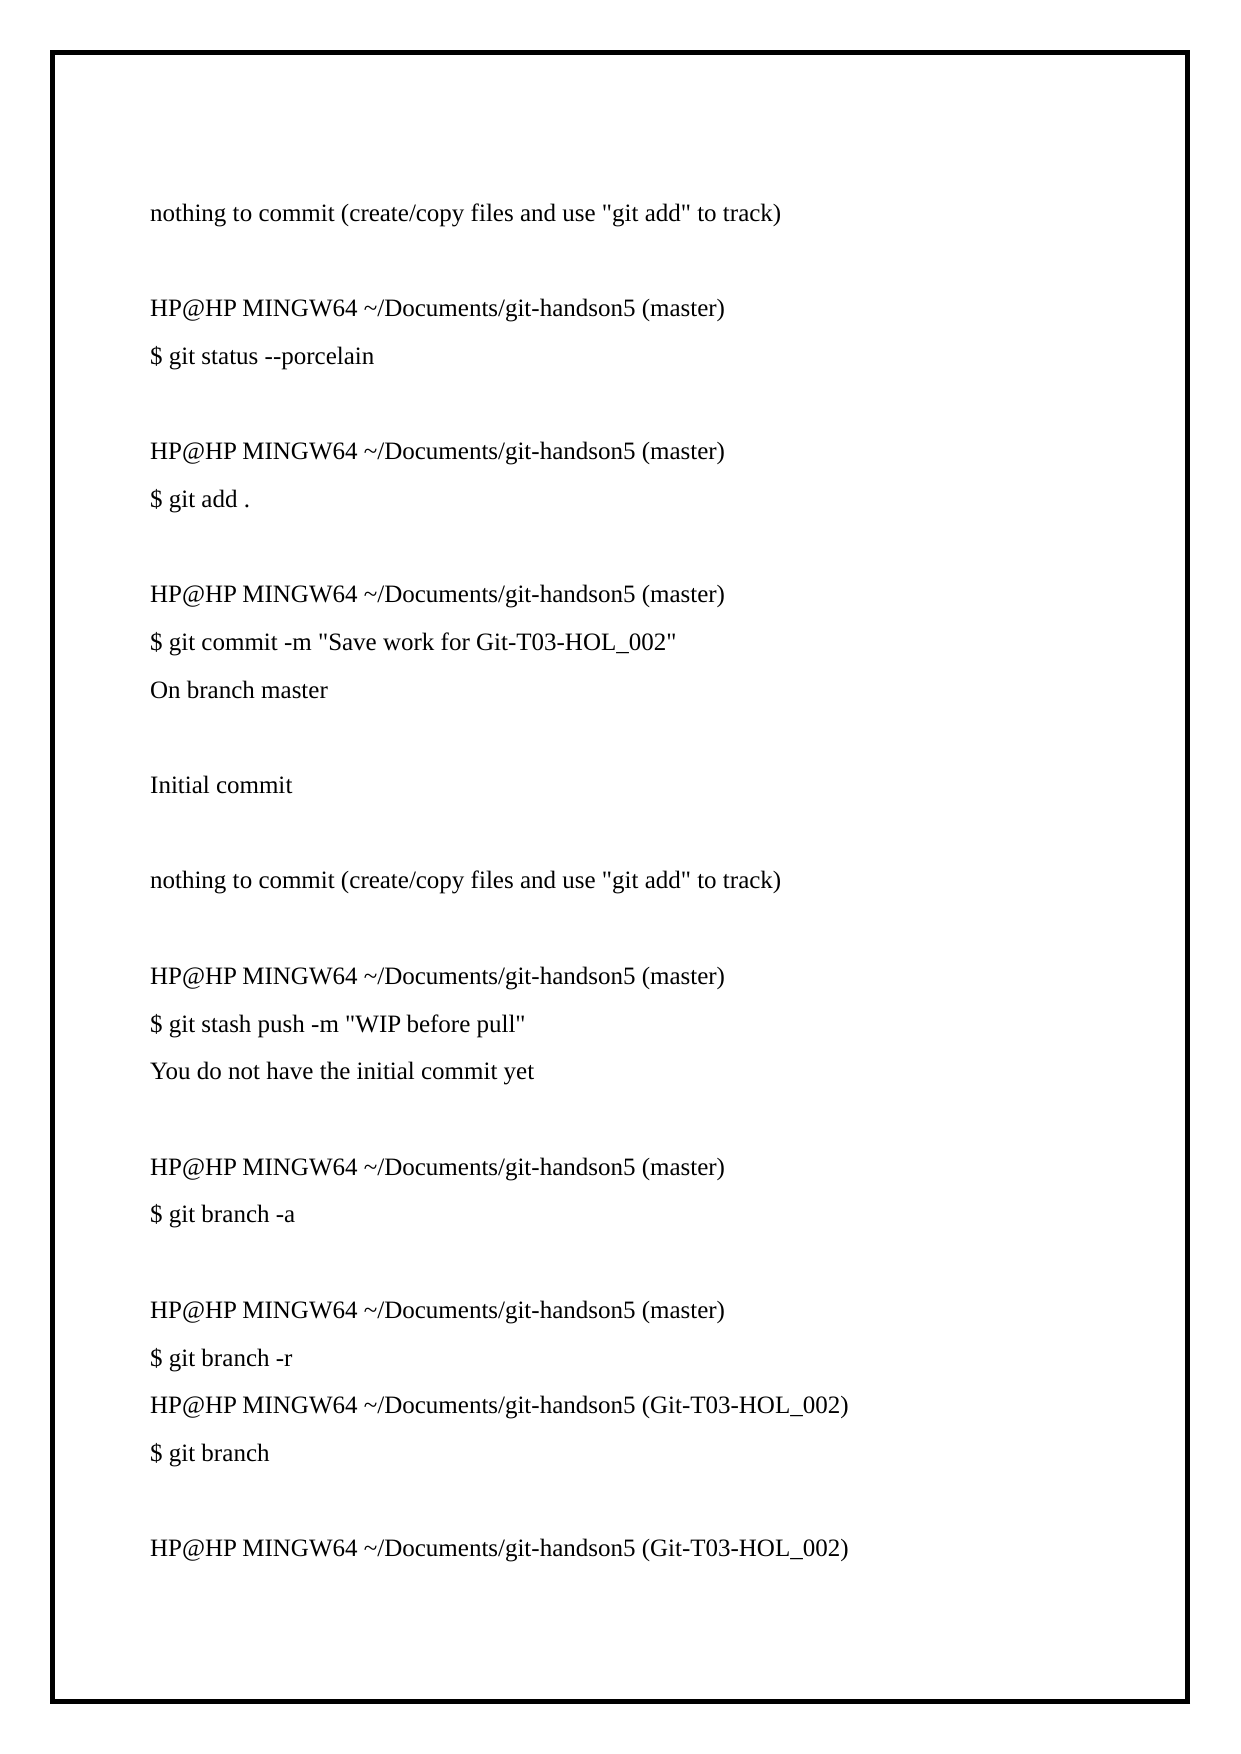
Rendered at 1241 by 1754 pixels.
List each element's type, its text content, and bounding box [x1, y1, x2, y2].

text HP@HP MINGW64 ~/Documents/git-handson5 (master) [150, 961, 1090, 990]
text HP@HP MINGW64 ~/Documents/git-handson5 (master) [150, 1152, 1090, 1181]
text $ git add . [150, 484, 1090, 513]
text $ git commit -m "Save work for Git-T03-HOL_002" [150, 627, 1090, 656]
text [150, 1390, 1090, 1419]
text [150, 293, 1090, 322]
text HP@HP MINGW64 ~/Documents/git-handson5 (master) [150, 579, 1090, 608]
text HP@HP MINGW64 ~/Documents/git-handson5 (master) [150, 1295, 1090, 1324]
text $ git status --porcelain [150, 341, 1090, 369]
text $ git branch -a [150, 1199, 1090, 1228]
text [150, 436, 1090, 465]
text $ git stash push -m "WIP before pull" [150, 1009, 1090, 1037]
text You do not have the initial commit yet [150, 1056, 1090, 1085]
text On branch master [150, 675, 1090, 703]
text nothing to commit (create/copy files and use "git add" to track) [150, 198, 1090, 226]
text Initial commit [150, 770, 1090, 799]
text $ git branch [150, 1438, 1090, 1467]
text $ git branch -r [150, 1343, 1090, 1371]
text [150, 1533, 1090, 1562]
text nothing to commit (create/copy files and use "git add" to track) [150, 866, 1090, 894]
